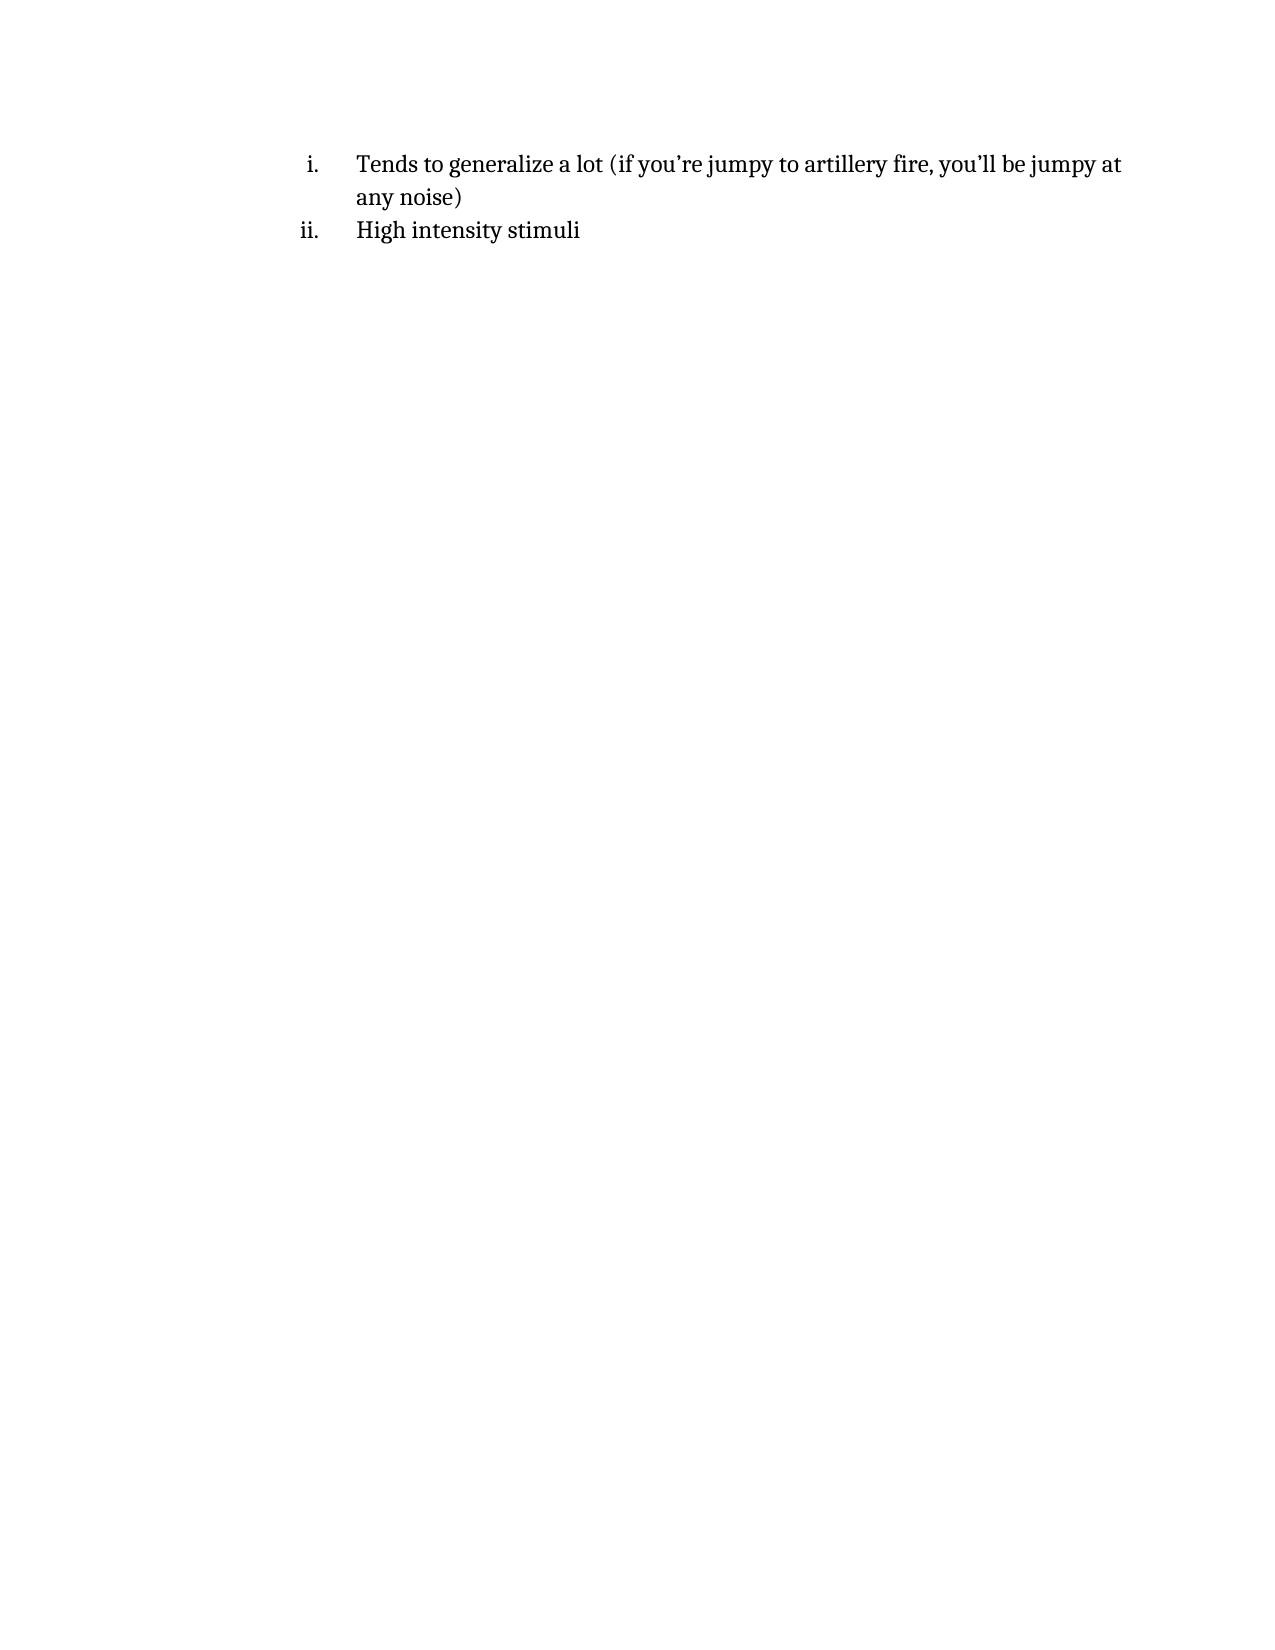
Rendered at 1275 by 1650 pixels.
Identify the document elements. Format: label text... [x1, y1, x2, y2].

list High intensity stimuli [319, 216, 1125, 245]
list Tends to generalize a lot (if you’re jumpy to artillery fire, you’ll be jumpy at any noise) [319, 150, 1125, 212]
